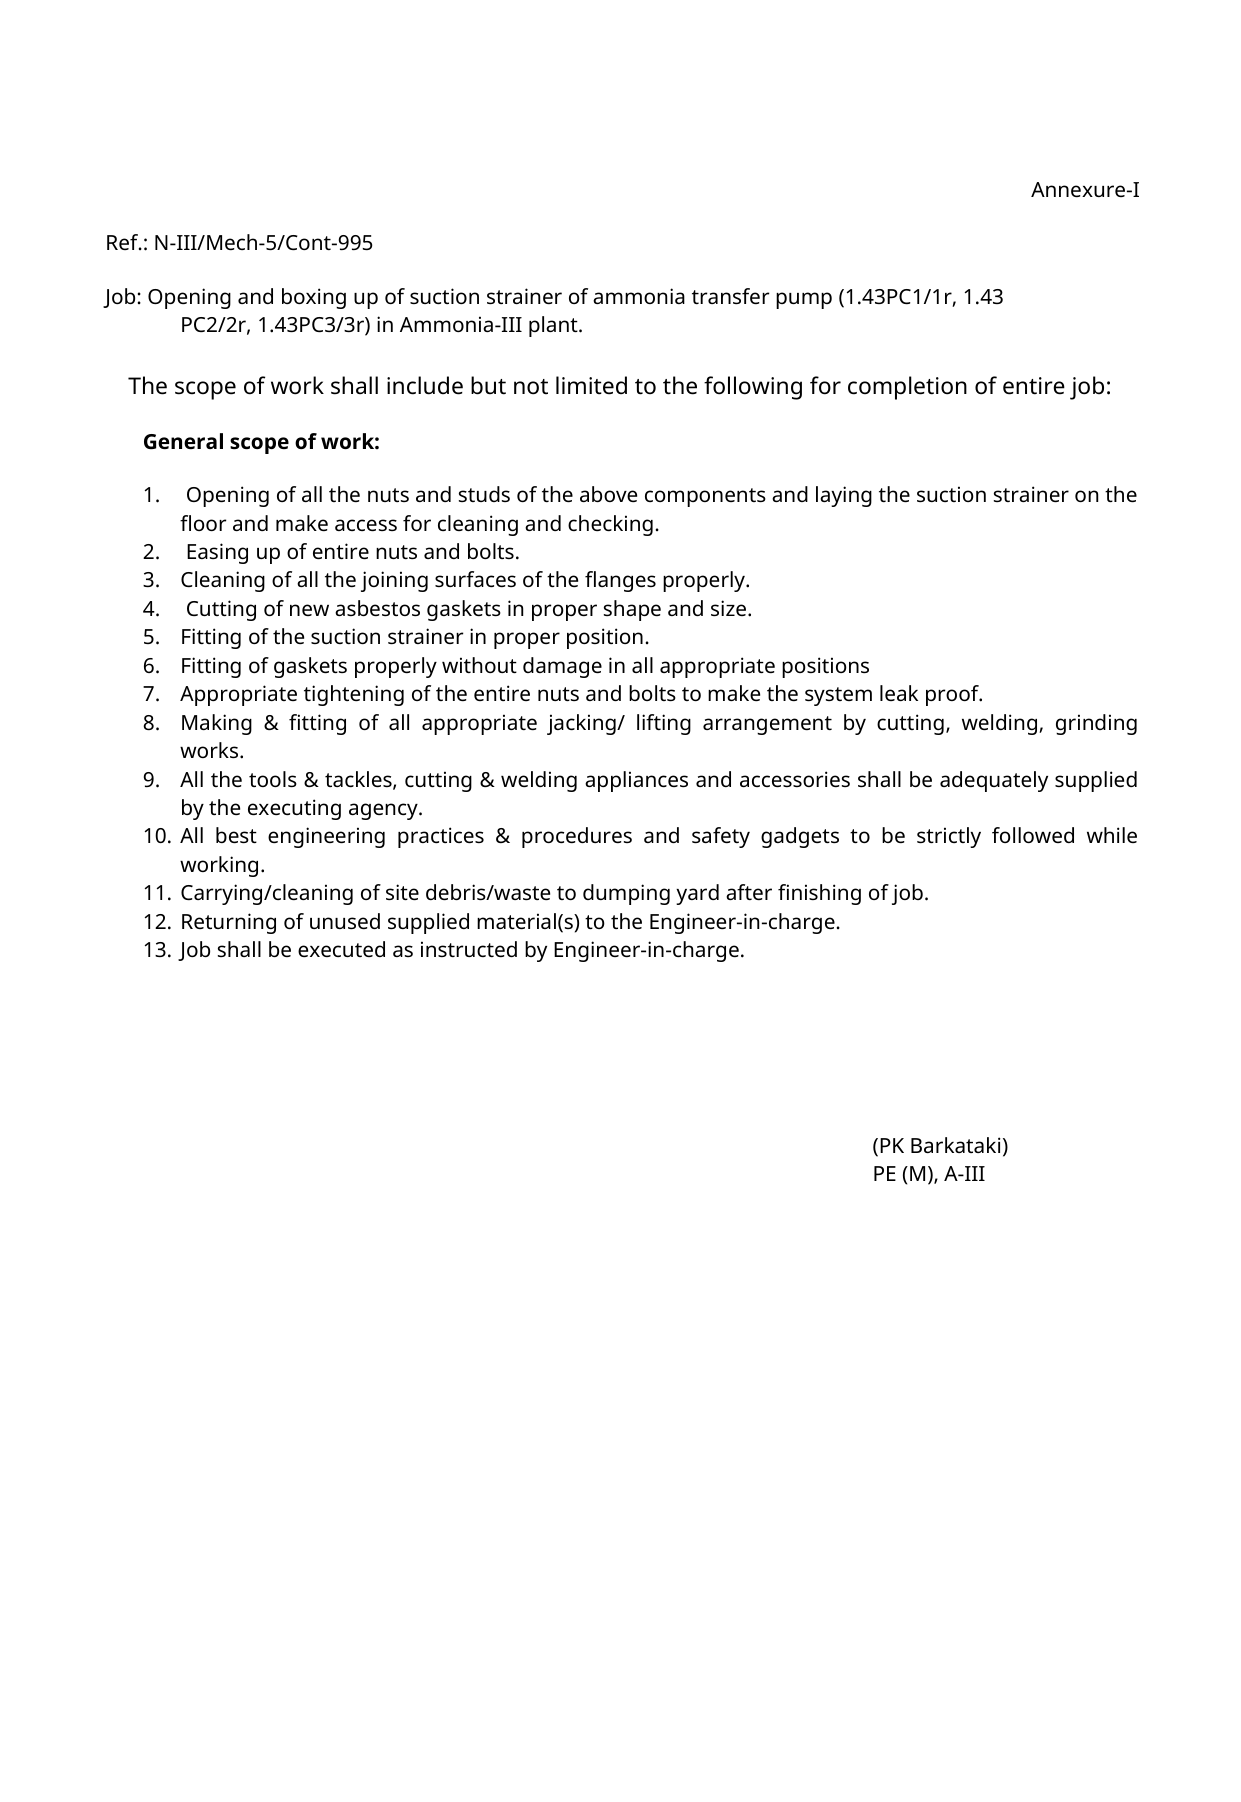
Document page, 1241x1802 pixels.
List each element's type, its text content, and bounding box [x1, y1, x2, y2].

list Fitting of the suction strainer in proper position. [143, 622, 1140, 651]
text PE (M), A-III [105, 1159, 1140, 1188]
list All best engineering practices & procedures and safety gadgets to be strictly followed while working. [143, 822, 1140, 878]
list Carrying/cleaning of site debris/waste to dumping yard after finishing of job. [143, 878, 1140, 907]
text (PK Barkataki) [780, 1131, 1140, 1159]
list Making & fitting of all appropriate jacking/ lifting arrangement by cutting, welding, grinding works. [143, 708, 1140, 765]
list Job shall be executed as instructed by Engineer-in-charge. [143, 935, 1140, 964]
text Job: Opening and boxing up of suction strainer of ammonia transfer pump (1.43PC1/1r, 1.43 PC2/2r, 1.43PC3/3r) in Ammonia-III plant. [105, 282, 1140, 339]
text Ref.: N-III/Mech-5/Cont-995 [105, 228, 1140, 257]
list Opening of all the nuts and studs of the above components and laying the suction strainer on the floor and make access for cleaning and checking. [143, 480, 1140, 537]
list Appropriate tightening of the entire nuts and bolts to make the system leak proof. [143, 679, 1140, 708]
list Returning of unused supplied material(s) to the Engineer-in-charge. [143, 907, 1140, 935]
list Cutting of new asbestos gaskets in proper shape and size. [143, 594, 1140, 622]
list Fitting of gaskets properly without damage in all appropriate positions [143, 651, 1140, 679]
text The scope of work shall include but not limited to the following for completion of entire job: [128, 370, 1140, 401]
list Cleaning of all the joining surfaces of the flanges properly. [143, 566, 1140, 594]
text Annexure-I [105, 175, 1140, 203]
list Easing up of entire nuts and bolts. [143, 537, 1140, 566]
text General scope of work: [143, 427, 1140, 455]
list All the tools & tackles, cutting & welding appliances and accessories shall be adequately supplied by the executing agency. [143, 765, 1140, 822]
